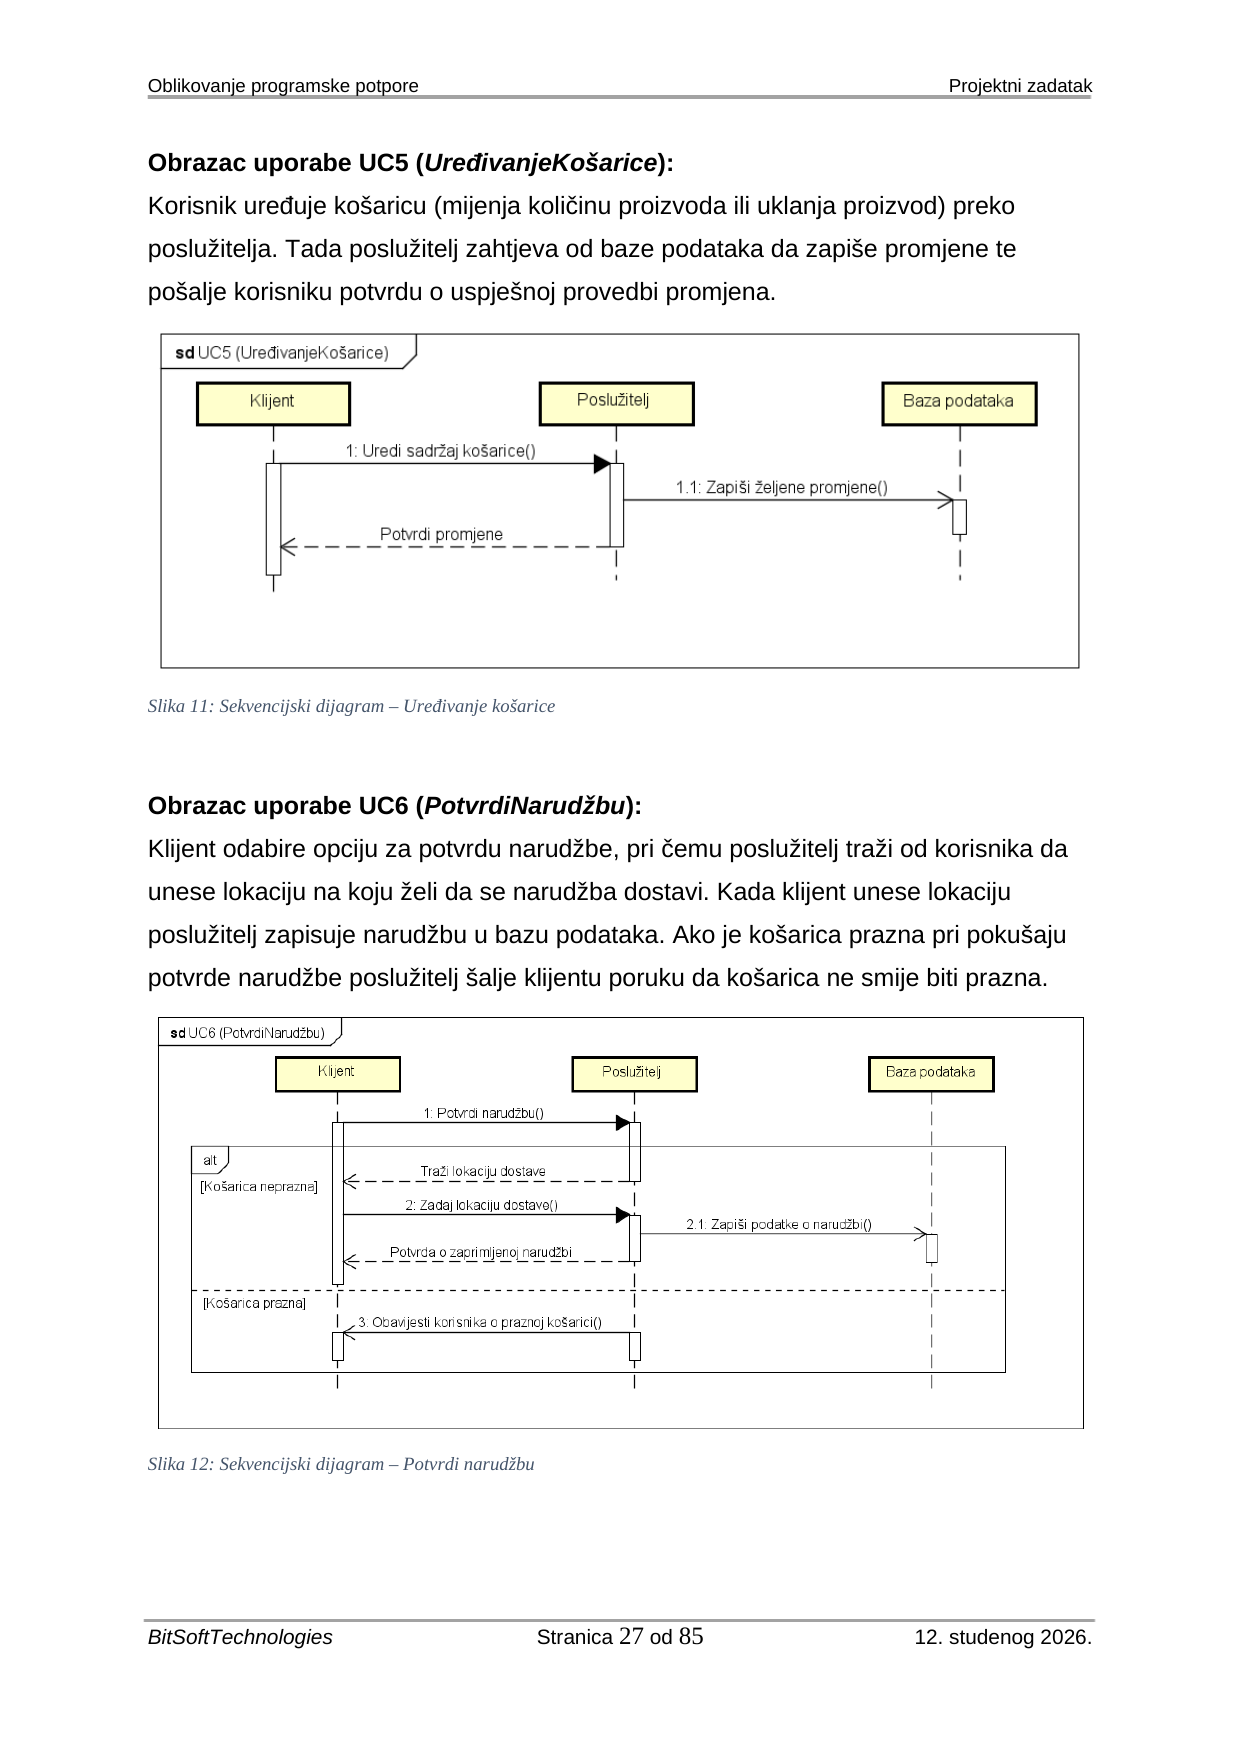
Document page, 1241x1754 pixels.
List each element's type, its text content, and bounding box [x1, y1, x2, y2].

picture [147, 320, 1093, 681]
text Korisnik uređuje košaricu (mijenja količinu proizvoda ili uklanja proizvod) preko poslužitelja. Tada poslužitelj zahtjeva od baze podataka da zapiše promjene te pošalje korisniku potvrdu o uspješnoj provedbi promjena. [148, 191, 1093, 306]
text Slika 11: Sekvencijski dijagram – Uređivanje košarice [148, 694, 1093, 716]
text Klijent odabire opciju za potvrdu narudžbe, pri čemu poslužitelj traži od korisnika da unese lokaciju na koju želi da se narudžba dostavi. Kada klijent unese lokaciju poslužitelj zapisuje narudžbu u bazu podataka. Ako je košarica prazna pri pokušaju potvrde narudžbe poslužitelj šalje klijentu poruku da košarica ne smije biti prazna. [148, 834, 1093, 992]
text Slika 12: Sekvencijski dijagram – Potvrdi narudžbu [148, 1453, 1093, 1474]
picture [147, 95, 1092, 99]
text Obrazac uporabe UC6 (PotvrdiNarudžbu): [148, 791, 1093, 819]
text Obrazac uporabe UC5 (UređivanjeKošarice): [148, 148, 1093, 176]
picture [147, 1006, 1093, 1439]
